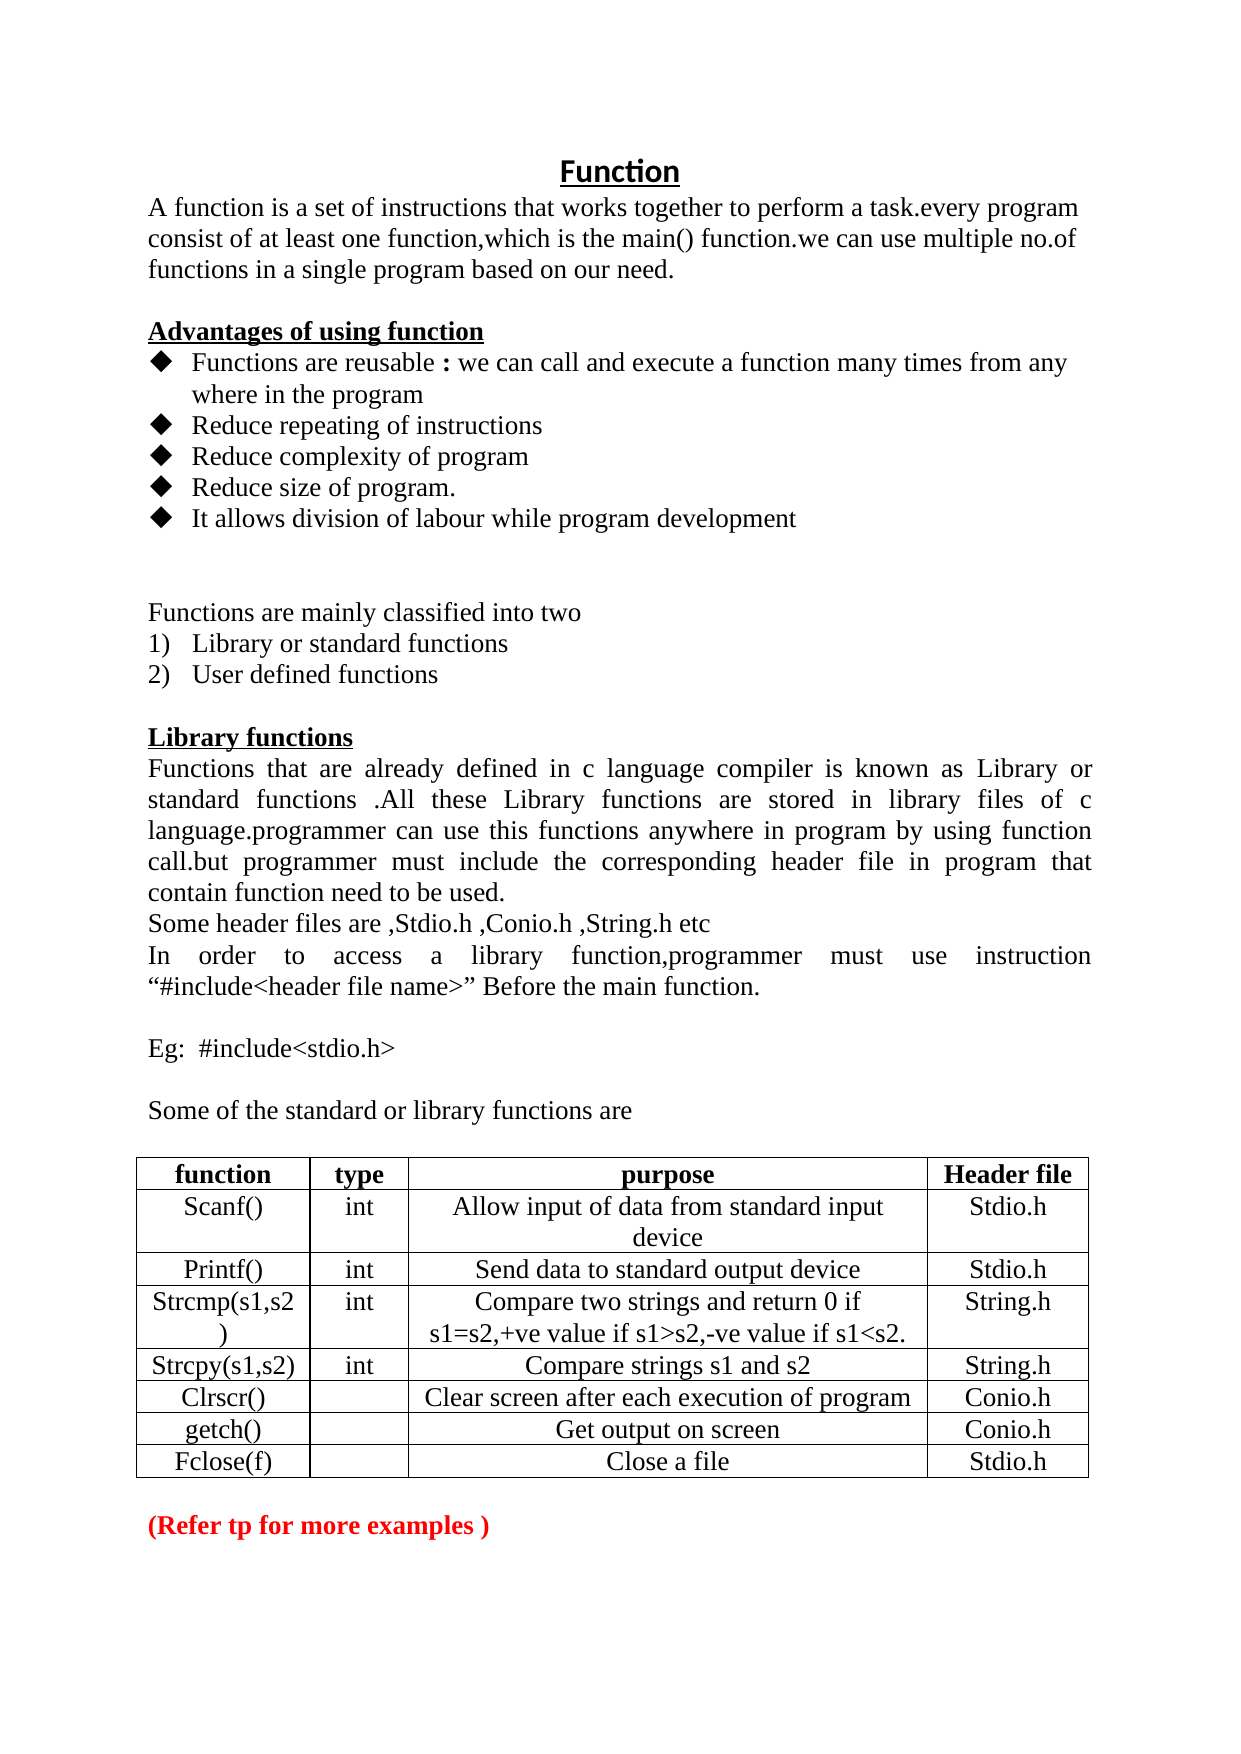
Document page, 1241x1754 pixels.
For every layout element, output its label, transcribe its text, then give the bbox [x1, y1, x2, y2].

table_cell [311, 1381, 408, 1412]
list Functions that are already defined in c language compiler is known as Library or standard functions .All these Library functions are stored in library files of c language.programmer can use this functions anywhere in program by using function call.but programmer must include the corresponding header file in program that contain function need to be used. [148, 752, 1093, 908]
table_header purpose [409, 1158, 927, 1189]
table_cell Stdio.h [928, 1445, 1088, 1477]
table_cell Fclose(f) [137, 1445, 309, 1477]
list It allows division of labour while program development [148, 503, 1093, 534]
text Advantages of using function [148, 315, 1093, 346]
table_cell Send data to standard output device [409, 1253, 927, 1284]
table_cell int [311, 1349, 408, 1380]
table_cell Get output on screen [409, 1413, 927, 1444]
list Reduce complexity of program [148, 440, 1093, 471]
table_cell Conio.h [928, 1381, 1088, 1412]
table_cell Scanf() [137, 1190, 309, 1252]
table_cell String.h [928, 1286, 1088, 1348]
table_cell int [311, 1253, 408, 1284]
table_cell Strcmp(s1,s2) [137, 1286, 309, 1348]
table_header type [311, 1158, 408, 1189]
text A function is a set of instructions that works together to perform a task.every program consist of at least one function,which is the main() function.we can use multiple no.of functions in a single program based on our need. [148, 191, 1093, 284]
list Reduce size of program. [148, 471, 1093, 503]
list (Refer tp for more examples ) [148, 1509, 1093, 1540]
list Reduce repeating of instructions [148, 409, 1093, 440]
list Library or standard functions [148, 627, 1093, 658]
table_cell [311, 1445, 408, 1477]
list Library functions [148, 721, 1093, 752]
list Functions are reusable : we can call and execute a function many times from any where in the program [148, 346, 1093, 409]
table_cell Stdio.h [928, 1253, 1088, 1284]
list Some header files are ,Stdio.h ,Conio.h ,String.h etc [148, 908, 1093, 939]
table_cell Stdio.h [928, 1190, 1088, 1252]
table_cell Clrscr() [137, 1381, 309, 1412]
table_cell Close a file [409, 1445, 927, 1477]
table_cell String.h [928, 1349, 1088, 1380]
table_cell Clear screen after each execution of program [409, 1381, 927, 1412]
table_cell Compare strings s1 and s2 [409, 1349, 927, 1380]
table_cell Compare two strings and return 0 if s1=s2,+ve value if s1>s2,-ve value if s1<s2. [409, 1286, 927, 1348]
list In order to access a library function,programmer must use instruction “#include<header file name>” Before the main function. [148, 939, 1093, 1001]
table_cell Conio.h [928, 1413, 1088, 1444]
table_cell Strcpy(s1,s2) [137, 1349, 309, 1380]
table_cell getch() [137, 1413, 309, 1444]
list Some of the standard or library functions are [148, 1094, 1093, 1126]
list User defined functions [148, 658, 1093, 689]
table_cell int [311, 1286, 408, 1348]
table_header function [137, 1158, 309, 1189]
list Functions are mainly classified into two [148, 596, 1093, 627]
text Function [148, 150, 1093, 191]
table_cell [311, 1413, 408, 1444]
table_cell Printf() [137, 1253, 309, 1284]
table_cell Allow input of data from standard input device [409, 1190, 927, 1252]
table_header Header file [928, 1158, 1088, 1189]
list Eg: #include<stdio.h> [148, 1032, 1093, 1063]
table_cell int [311, 1190, 408, 1252]
